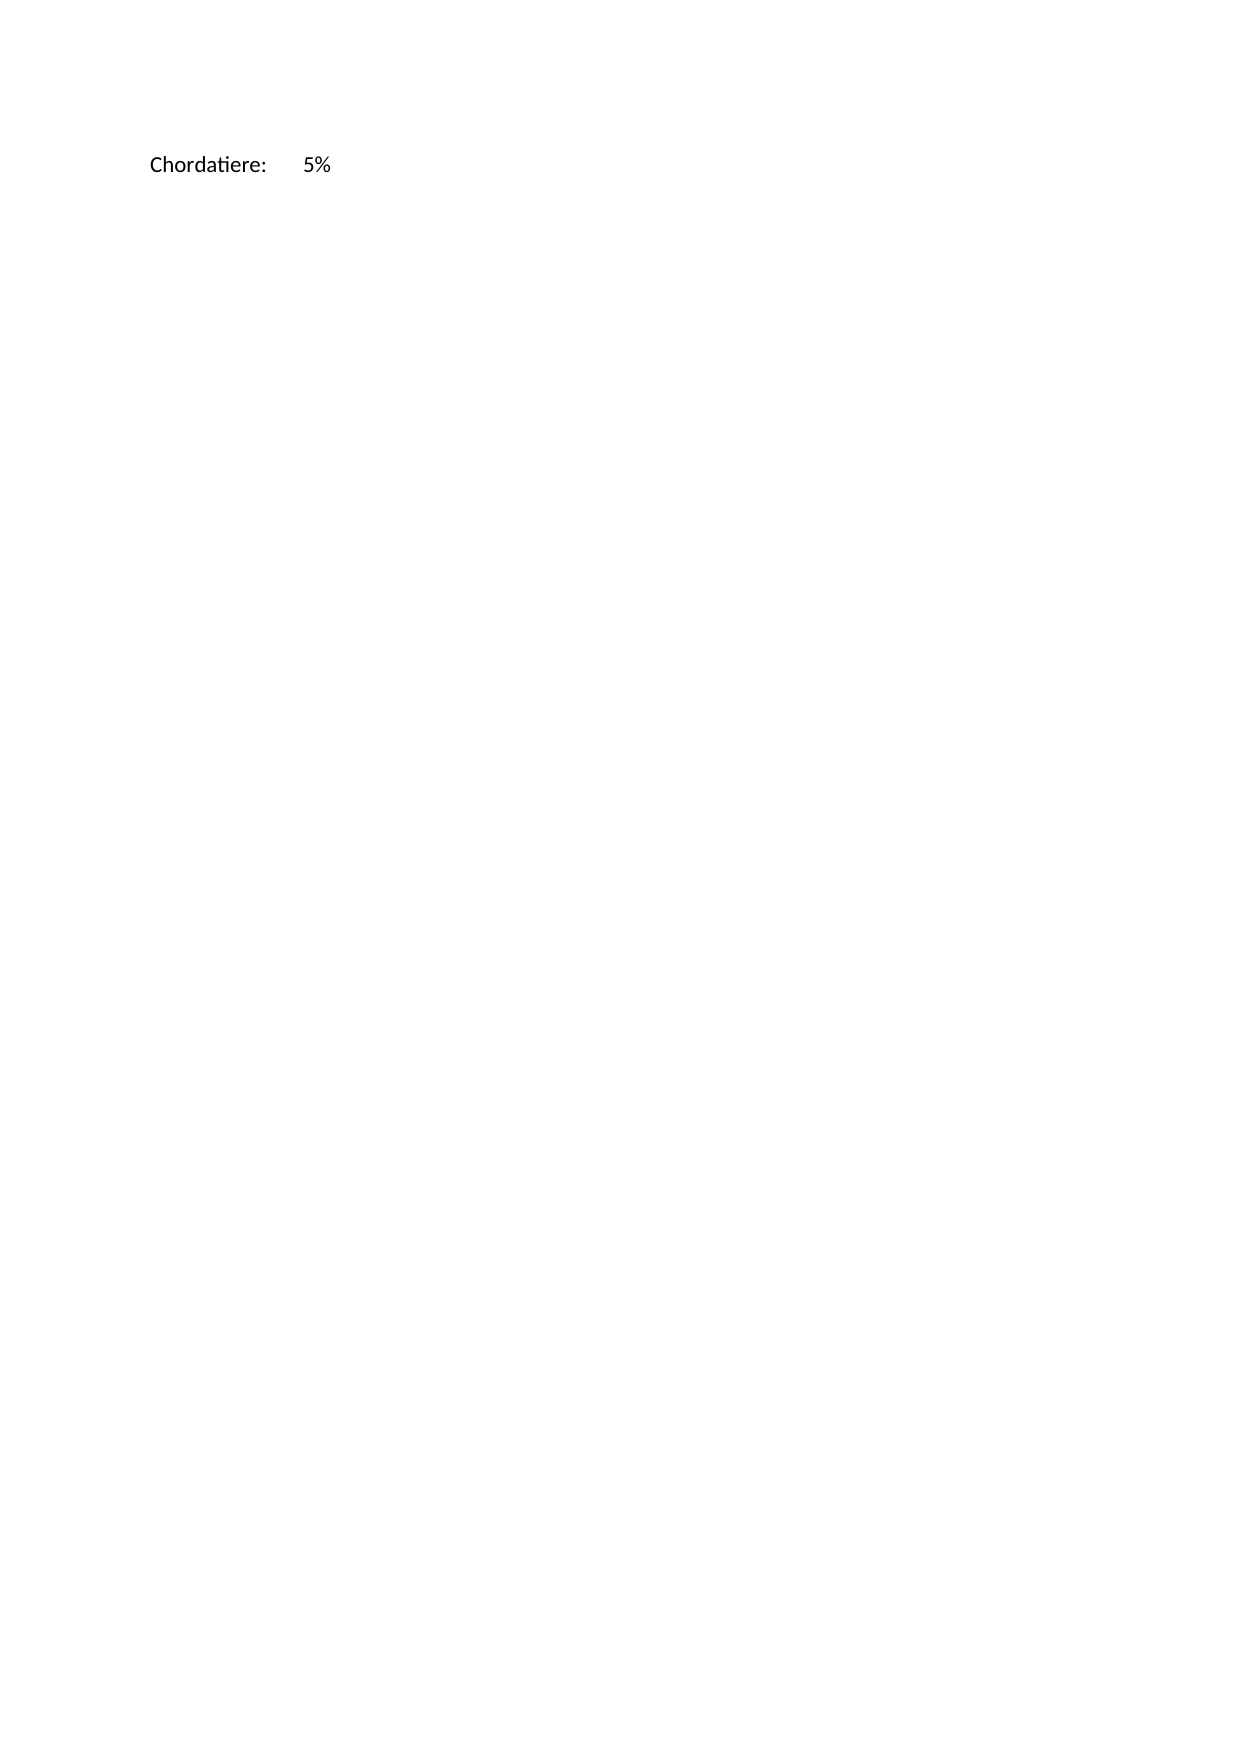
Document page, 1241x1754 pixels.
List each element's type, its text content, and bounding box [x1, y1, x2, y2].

text Chordatiere: 5% [150, 150, 1090, 178]
